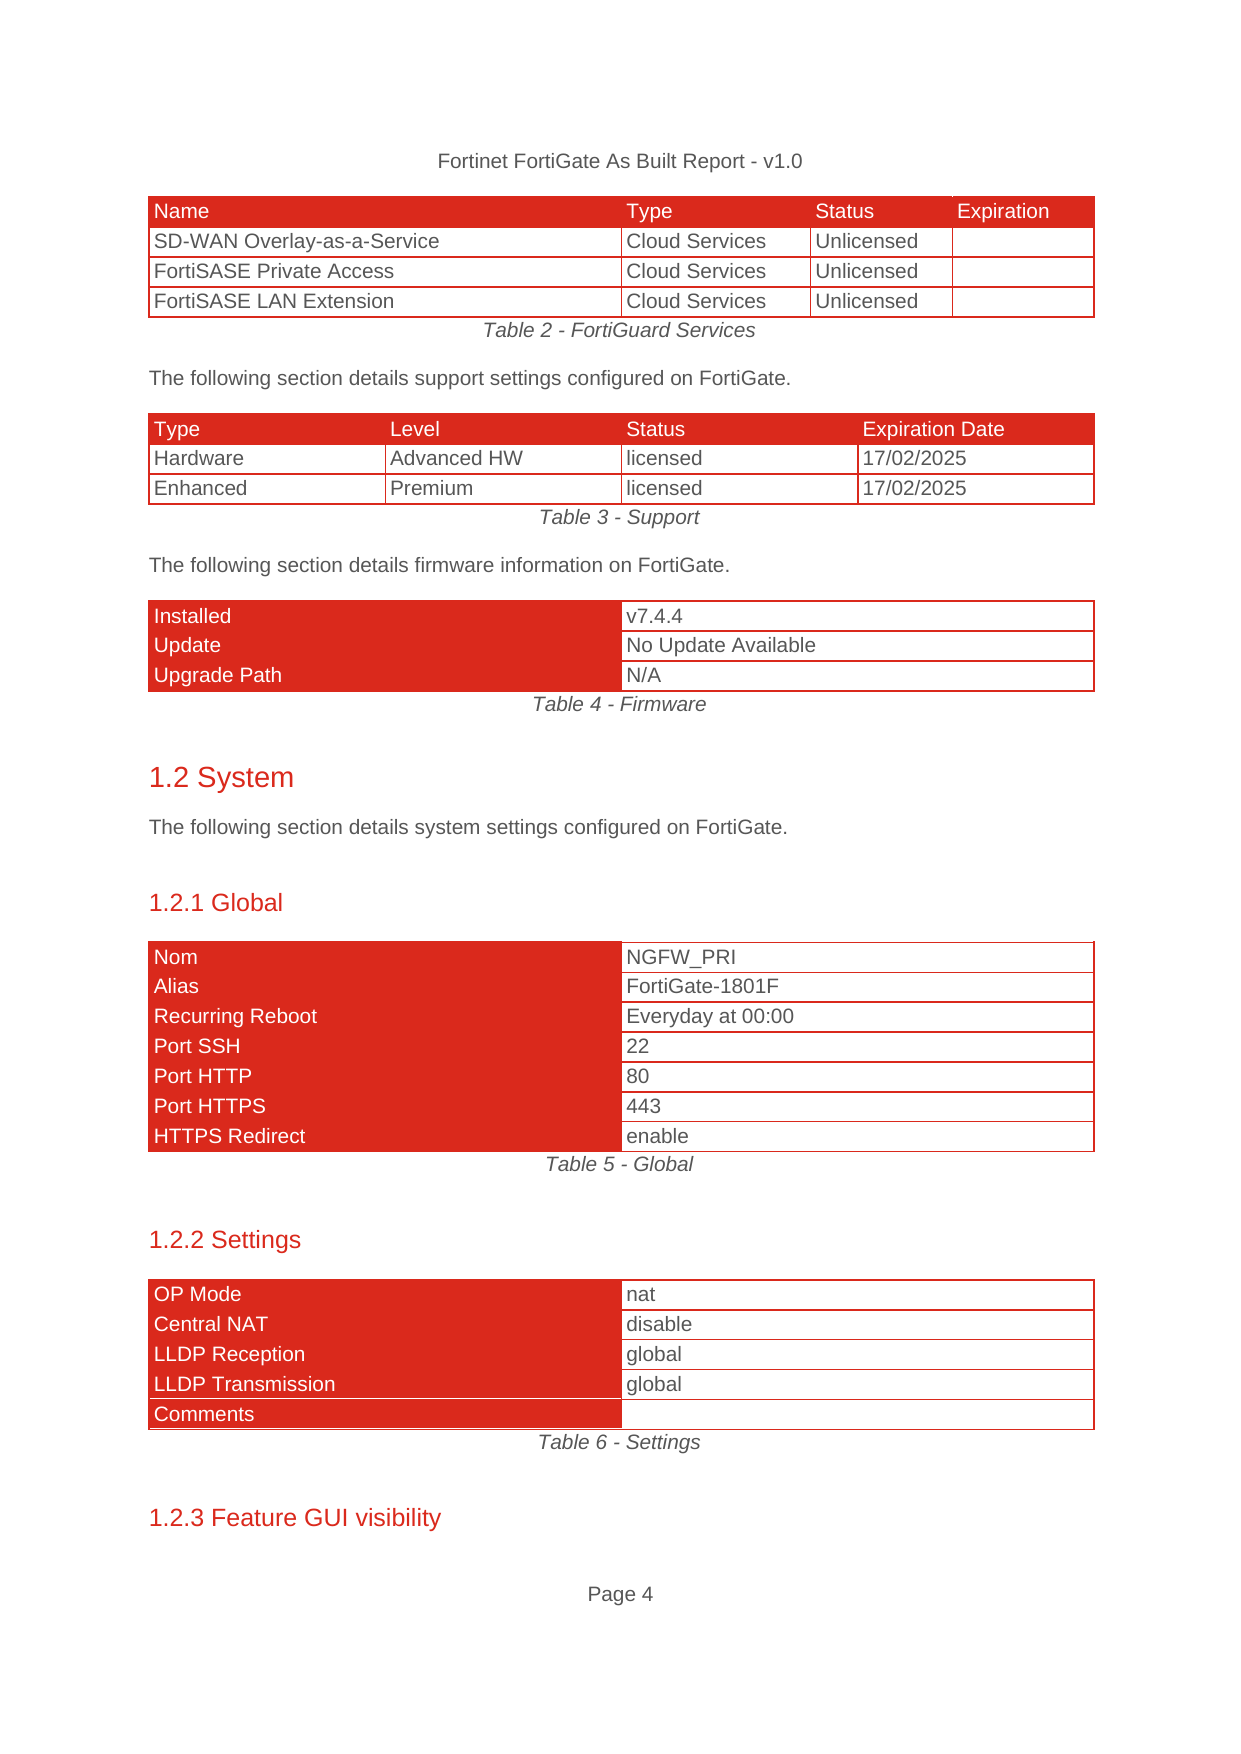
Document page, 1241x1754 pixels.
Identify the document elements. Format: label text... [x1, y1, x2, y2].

table_cell 17/02/2025 [859, 475, 1093, 503]
table_cell Alias [150, 973, 621, 1001]
text The following section details support settings configured on FortiGate. [148, 365, 1092, 389]
table_cell HTTPS Redirect [150, 1122, 621, 1151]
table_cell global [622, 1370, 1093, 1398]
table_header Installed [150, 602, 621, 630]
table_header Expiration Date [859, 415, 1093, 443]
table_cell FortiSASE LAN Extension [150, 288, 621, 316]
table_cell Unlicensed [811, 228, 952, 256]
table_cell [622, 1400, 1093, 1428]
table_cell Unlicensed [811, 258, 952, 286]
table_cell Everyday at 00:00 [622, 1003, 1093, 1031]
table_cell Port HTTP [150, 1063, 621, 1091]
table_cell Premium [386, 475, 621, 503]
table_cell Cloud Services [622, 228, 810, 256]
subtitle 1.2.3 Feature GUI visibility [148, 1503, 1092, 1532]
table_header Nom [150, 943, 621, 971]
table_cell Cloud Services [622, 288, 810, 316]
text The following section details system settings configured on FortiGate. [148, 815, 1092, 839]
table_cell Advanced HW [386, 445, 621, 473]
table_cell 443 [622, 1093, 1093, 1121]
subtitle 1.2.1 Global [148, 888, 1092, 916]
table_cell Comments [150, 1400, 621, 1428]
table_cell 17/02/2025 [859, 445, 1093, 473]
table_cell LLDP Reception [150, 1340, 621, 1369]
table_header Type [622, 198, 810, 226]
table_cell Recurring Reboot [150, 1003, 621, 1031]
table_cell Cloud Services [622, 258, 810, 286]
table_cell Upgrade Path [150, 662, 621, 690]
table_cell N/A [622, 662, 1093, 690]
table_header Expiration [953, 198, 1093, 226]
table_header Status [811, 198, 952, 226]
table_cell No Update Available [622, 632, 1093, 660]
table_cell Central NAT [150, 1311, 621, 1339]
table_cell LLDP Transmission [150, 1370, 621, 1398]
table_cell enable [622, 1122, 1093, 1151]
table_header Level [386, 415, 621, 443]
table_cell [953, 228, 1093, 256]
table_header Name [150, 198, 621, 226]
table_header Type [150, 415, 385, 443]
table_cell Port HTTPS [150, 1093, 621, 1121]
subtitle 1.2.2 Settings [148, 1225, 1092, 1254]
table_cell 22 [622, 1033, 1093, 1061]
table_cell Hardware [150, 445, 385, 473]
table_header nat [622, 1281, 1093, 1309]
table_cell licensed [622, 445, 857, 473]
table_cell Enhanced [150, 475, 385, 503]
table_header NGFW_PRI [622, 943, 1093, 971]
table_cell [953, 258, 1093, 286]
table_cell 80 [622, 1063, 1093, 1091]
table_cell FortiGate-1801F [622, 973, 1093, 1001]
table_cell Update [150, 632, 621, 660]
table_header v7.4.4 [622, 602, 1093, 630]
text The following section details firmware information on FortiGate. [148, 552, 1092, 576]
table_cell SD-WAN Overlay-as-a-Service [150, 228, 621, 256]
table_cell Unlicensed [811, 288, 952, 316]
table_cell disable [622, 1311, 1093, 1339]
table_cell FortiSASE Private Access [150, 258, 621, 286]
subtitle 1.2 System [148, 760, 1092, 794]
table_cell global [622, 1340, 1093, 1369]
table_cell licensed [622, 475, 857, 503]
table_cell [953, 288, 1093, 316]
table_header Status [622, 415, 857, 443]
table_header OP Mode [150, 1281, 621, 1309]
table_cell Port SSH [150, 1033, 621, 1061]
